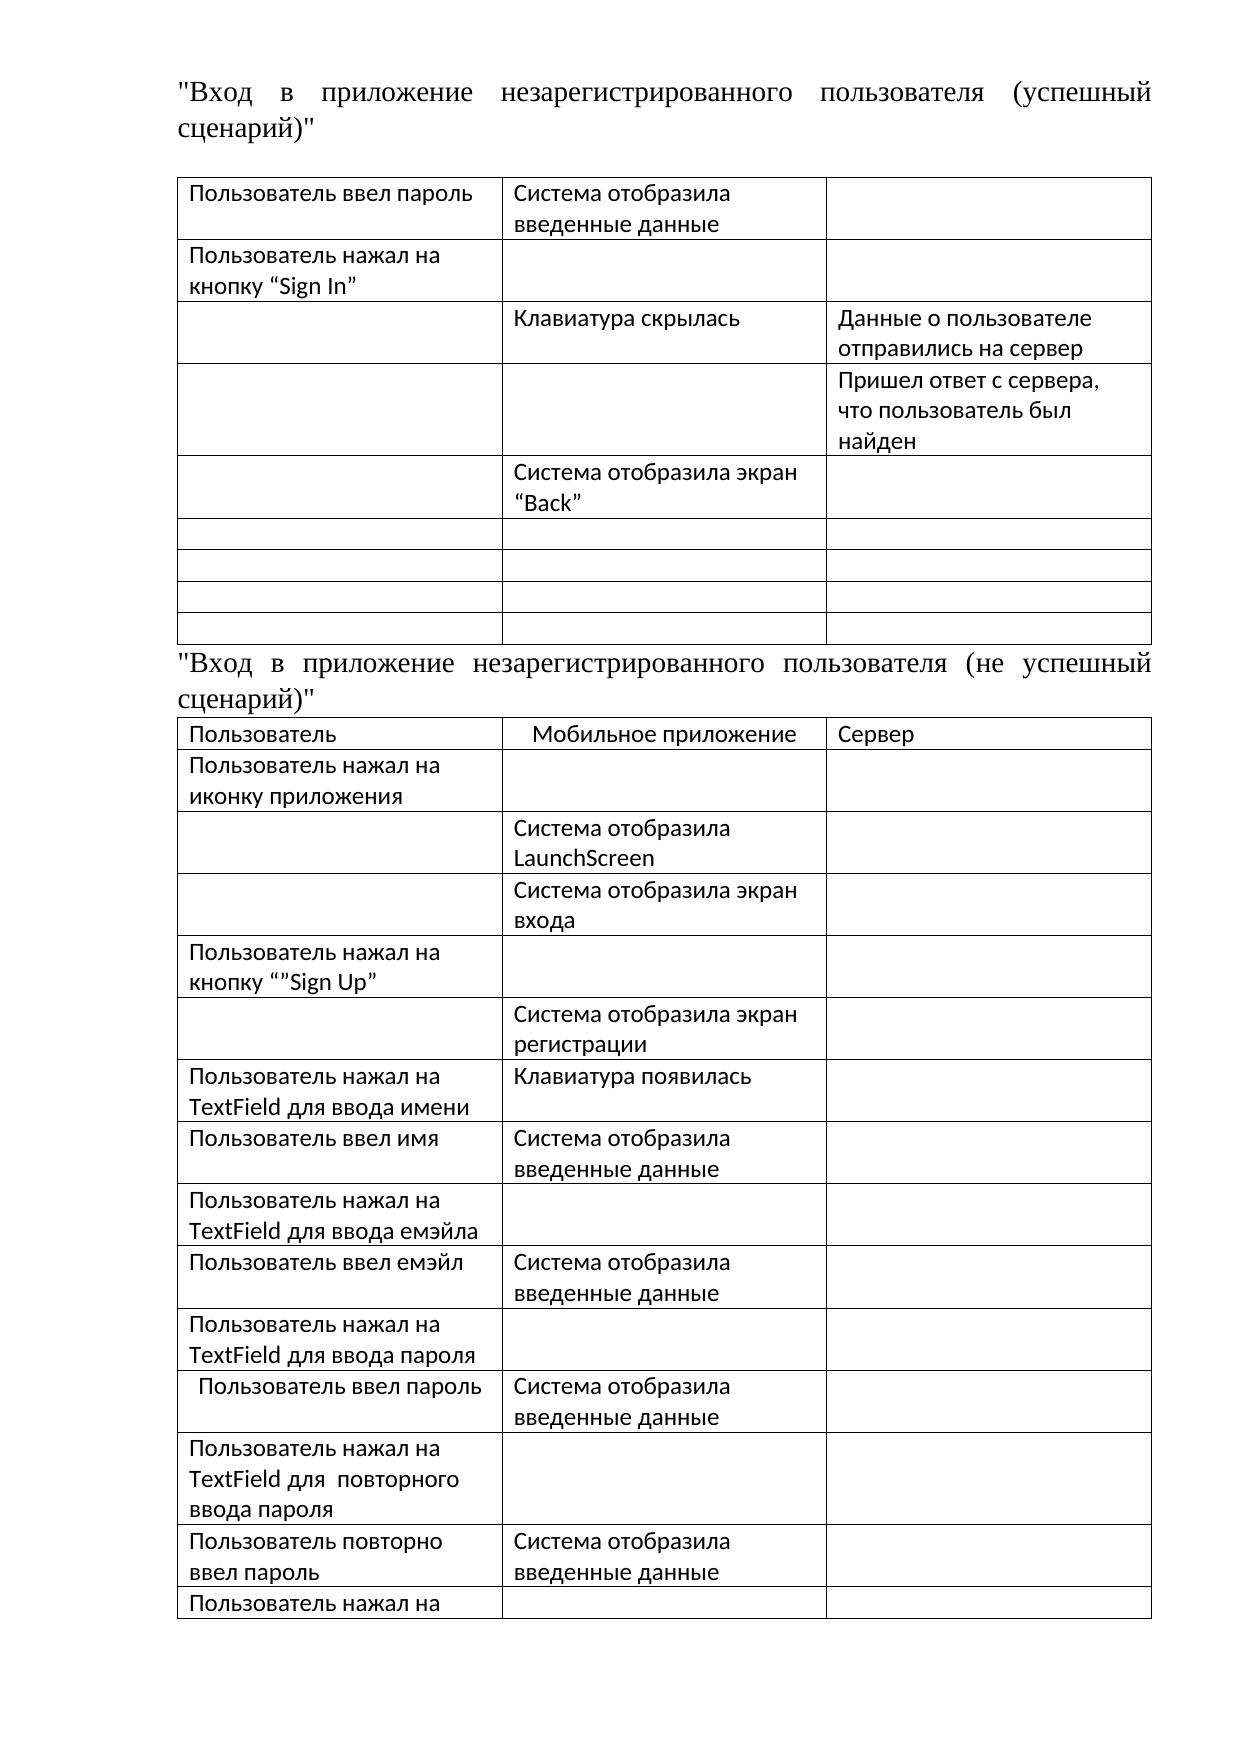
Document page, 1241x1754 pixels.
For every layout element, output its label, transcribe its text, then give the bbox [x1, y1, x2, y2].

table_cell Пользователь нажал на иконку приложения [178, 750, 502, 811]
table_cell [827, 519, 1151, 549]
table_cell [827, 936, 1151, 997]
table_cell [178, 550, 502, 581]
table_cell [503, 1184, 826, 1245]
table_cell [503, 613, 826, 644]
table_cell [827, 1122, 1151, 1183]
table_cell Пришел ответ с сервера, что пользователь был найден [827, 364, 1151, 455]
table_cell Система отобразила введенные данные [503, 1246, 826, 1307]
table_cell [503, 582, 826, 612]
table_cell [827, 613, 1151, 644]
table_cell [827, 1309, 1151, 1369]
table_cell [503, 550, 826, 581]
table_cell [827, 1525, 1151, 1586]
table_cell Система отобразила экран входа [503, 874, 826, 935]
table_header Сервер [827, 718, 1151, 749]
table_cell [503, 936, 826, 997]
table_cell [178, 519, 502, 549]
table_cell Система отобразила LaunchScreen [503, 812, 826, 873]
table_cell [503, 750, 826, 811]
text "Вход в приложение незарегистрированного пользователя (не успешный сценарий)" [177, 645, 1152, 714]
table_cell [827, 1184, 1151, 1245]
table_cell [178, 456, 502, 517]
table_cell [178, 302, 502, 363]
table_cell Система отобразила введенные данные [503, 178, 826, 239]
table_cell Пользователь ввел пароль [178, 1371, 502, 1432]
table_cell Система отобразила введенные данные [503, 1525, 826, 1586]
table_cell [503, 364, 826, 455]
table_cell [827, 1060, 1151, 1121]
table_cell Система отобразила введенные данные [503, 1371, 826, 1432]
table_cell [827, 178, 1151, 239]
table_cell Пользователь нажал на кнопку “”Sign Up” [178, 936, 502, 997]
table_cell [178, 613, 502, 644]
table_cell [827, 874, 1151, 935]
table_cell [827, 456, 1151, 517]
table_cell [503, 1309, 826, 1369]
table_cell Пользователь ввел емэйл [178, 1246, 502, 1307]
table_cell [827, 1371, 1151, 1432]
table_cell [178, 812, 502, 873]
table_cell Данные о пользователе отправились на сервер [827, 302, 1151, 363]
table_cell Пользователь нажал на TextField для ввода пароля [178, 1309, 502, 1369]
table_cell Пользователь нажал на TextField для ввода емэйла [178, 1184, 502, 1245]
table_cell [503, 519, 826, 549]
table_cell [827, 582, 1151, 612]
table_cell [503, 1587, 826, 1618]
table_cell [503, 240, 826, 301]
table_cell Пользователь ввел пароль [178, 178, 502, 239]
table_cell [827, 240, 1151, 301]
table_cell [178, 582, 502, 612]
table_cell [503, 1433, 826, 1524]
table_cell [827, 812, 1151, 873]
table_cell Клавиатура скрылась [503, 302, 826, 363]
table_cell [827, 998, 1151, 1059]
table_cell Пользователь ввел имя [178, 1122, 502, 1183]
table_cell [827, 550, 1151, 581]
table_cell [178, 1587, 502, 1618]
table_cell Пользователь нажал на TextField для ввода имени [178, 1060, 502, 1121]
table_cell Пользователь нажал на TextField для повторного ввода пароля [178, 1433, 502, 1524]
table_header Пользователь [178, 718, 502, 749]
table_cell [827, 1587, 1151, 1618]
table_cell [827, 750, 1151, 811]
table_cell [827, 1246, 1151, 1307]
table_cell Пользователь нажал на кнопку “Sign In” [178, 240, 502, 301]
table_cell [178, 998, 502, 1059]
table_cell Система отобразила введенные данные [503, 1122, 826, 1183]
table_cell [178, 364, 502, 455]
table_cell Клавиатура появилась [503, 1060, 826, 1121]
table_cell Пользователь повторно ввел пароль [178, 1525, 502, 1586]
table_header Мобильное приложение [503, 718, 826, 749]
table_cell [827, 1433, 1151, 1524]
table_cell Система отобразила экран “Back” [503, 456, 826, 517]
table_cell [178, 874, 502, 935]
table_cell Система отобразила экран регистрации [503, 998, 826, 1059]
